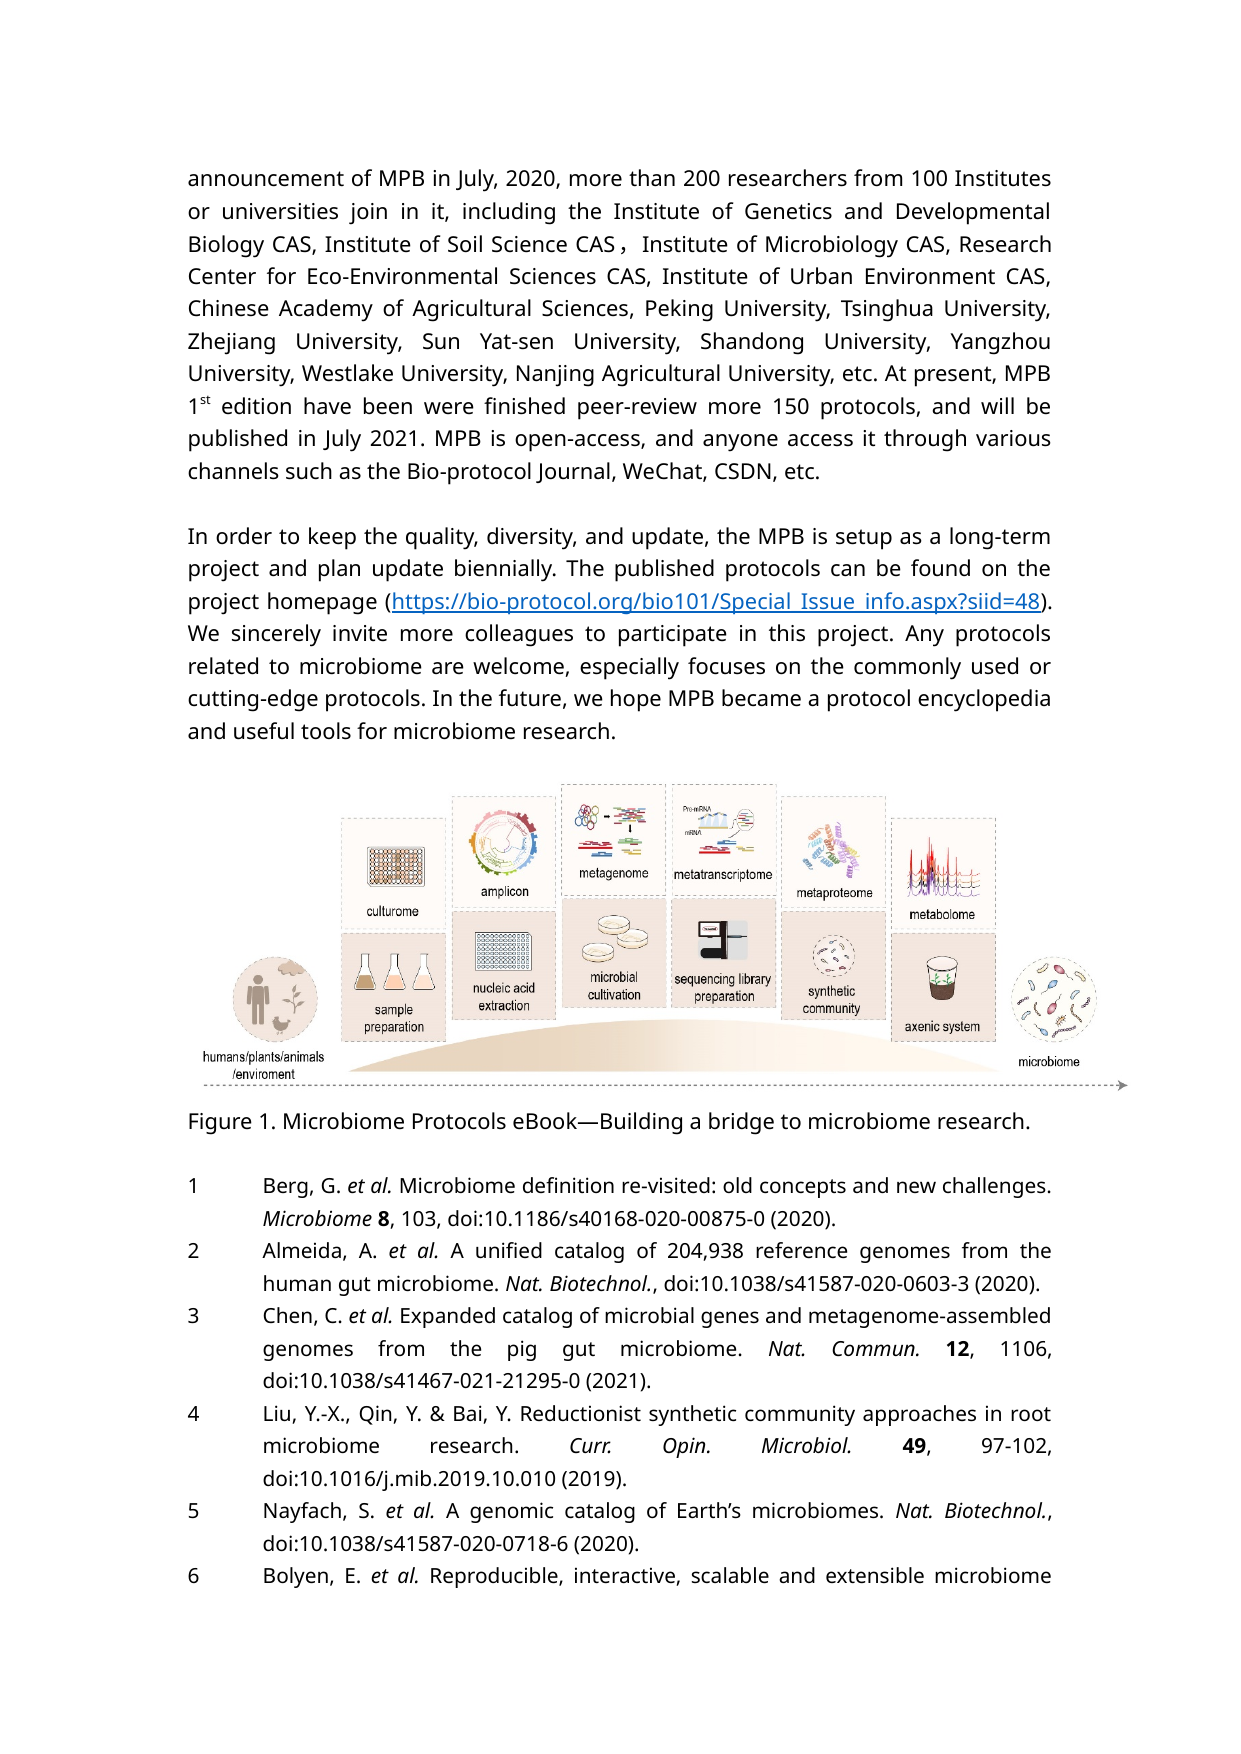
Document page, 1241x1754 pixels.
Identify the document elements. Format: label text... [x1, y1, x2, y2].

text 1 Berg, G. et al. Microbiome definition re-visited: old concepts and new challenges. Microbiome 8, 103, doi:10.1186/s40168-020-00875-0 (2020). [187, 1169, 1053, 1234]
text 4 Liu, Y.-X., Qin, Y. & Bai, Y. Reductionist synthetic community approaches in root microbiome research. Curr. Opin. Microbiol. 49, 97-102, doi:10.1016/j.mib.2019.10.010 (2019). [187, 1397, 1053, 1494]
text 5 Nayfach, S. et al. A genomic catalog of Earth’s microbiomes. Nat. Biotechnol., doi:10.1038/s41587-020-0718-6 (2020). [187, 1494, 1053, 1559]
text 2 Almeida, A. et al. A unified catalog of 204,938 reference genomes from the human gut microbiome. Nat. Biotechnol., doi:10.1038/s41587-020-0603-3 (2020). [187, 1234, 1053, 1299]
picture [187, 779, 1138, 1097]
text In order to keep the quality, diversity, and update, the MPB is setup as a long-term project and plan update biennially. The published protocols can be found on the project homepage (https://bio-protocol.org/bio101/Special_Issue_info.aspx?siid=48). We sincerely invite more colleagues to participate in this project. Any protocols related to microbiome are welcome, especially focuses on the commonly used or cutting-edge protocols. In the future, we hope MPB became a protocol encyclopedia and useful tools for microbiome research. [187, 519, 1053, 747]
text 3 Chen, C. et al. Expanded catalog of microbial genes and metagenome-assembled genomes from the pig gut microbiome. Nat. Commun. 12, 1106, doi:10.1038/s41467-021-21295-0 (2021). [187, 1299, 1053, 1397]
text Figure 1. Microbiome Protocols eBook—Building a bridge to microbiome research. [187, 1104, 1053, 1137]
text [187, 1559, 1053, 1592]
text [187, 162, 1053, 487]
